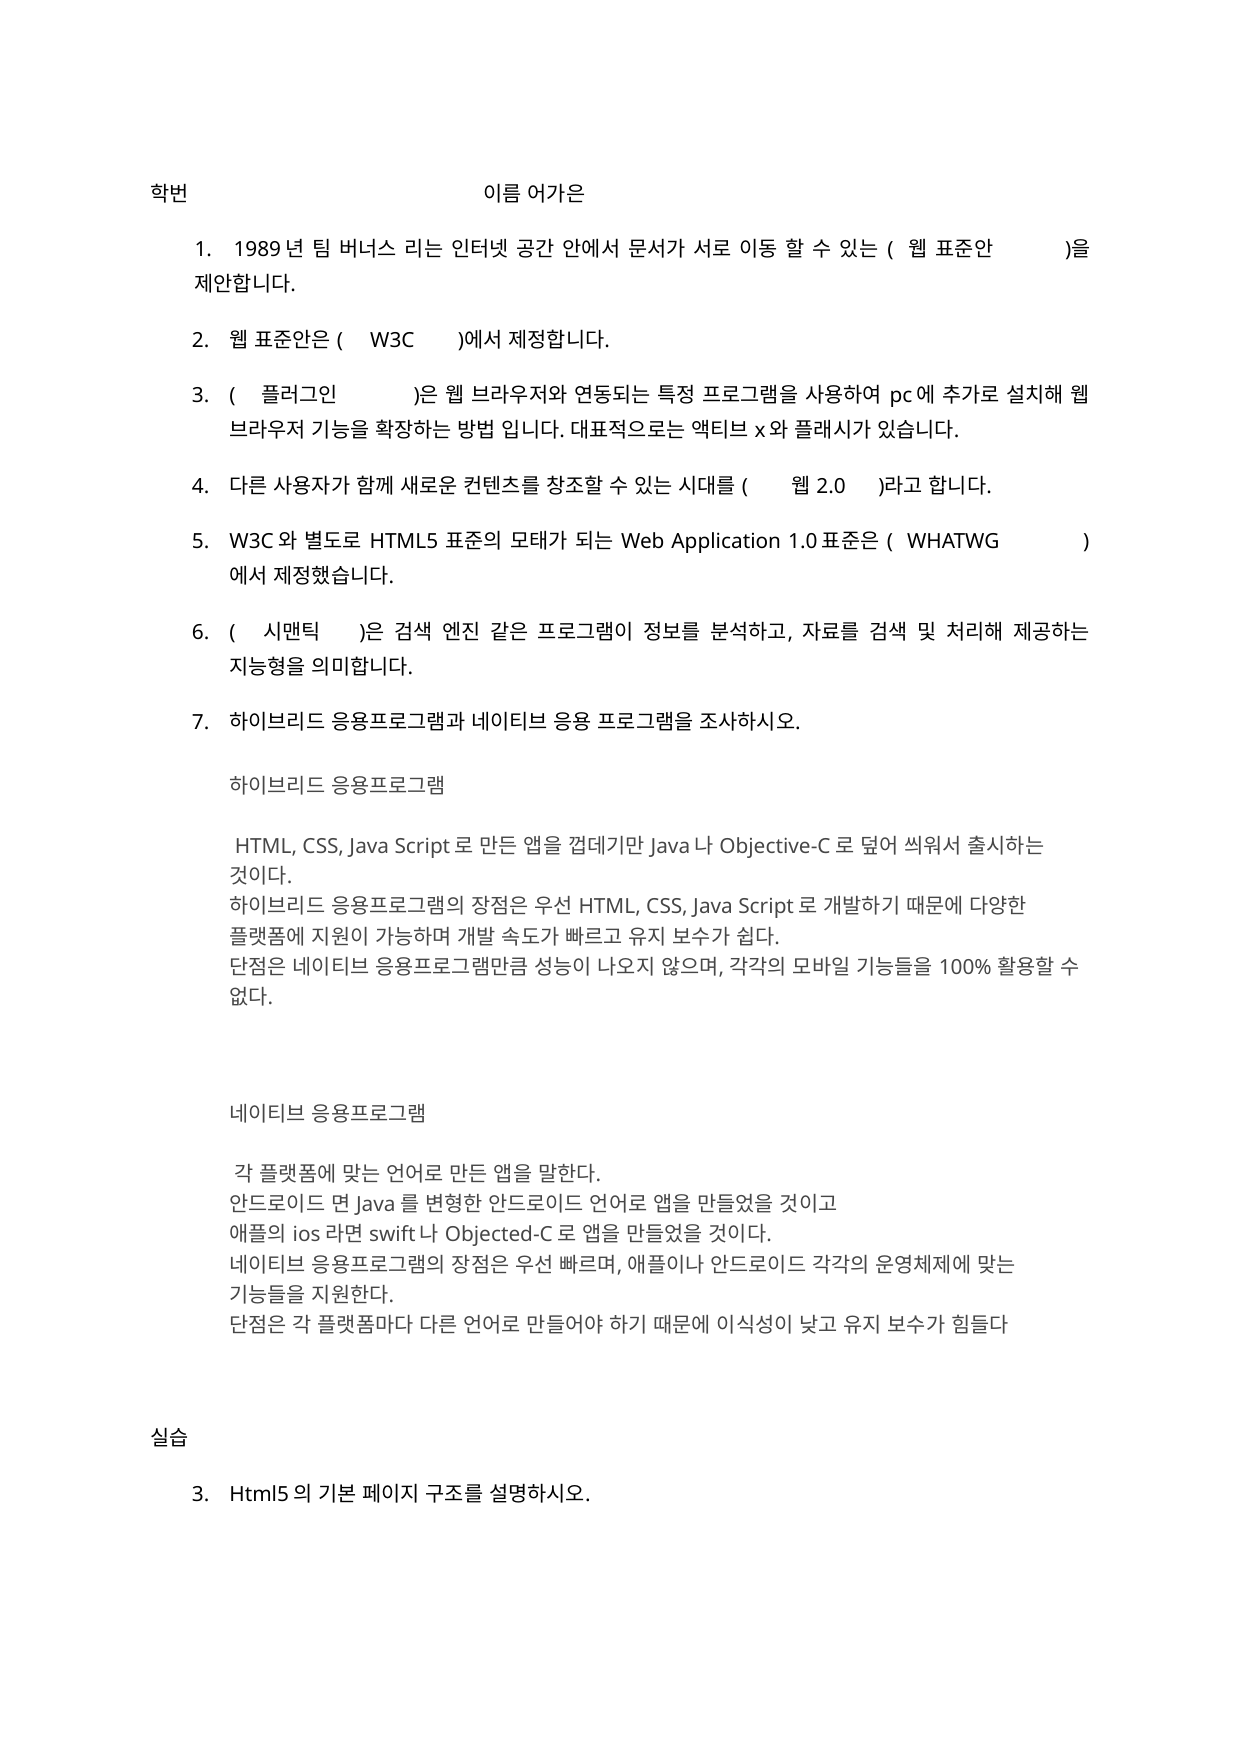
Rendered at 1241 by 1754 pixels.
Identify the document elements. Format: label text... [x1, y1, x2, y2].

text 하이브리드 응용프로그램 [229, 769, 1090, 800]
list ( 시맨틱 )은 검색 엔진 같은 프로그램이 정보를 분석하고, 자료를 검색 및 처리해 제공하는 지능형을 의미합니다. [192, 615, 1090, 680]
list W3C와 별도로 HTML5 표준의 모태가 되는 Web Application 1.0표준은 ( WHATWG )에서 제정했습니다. [192, 525, 1090, 590]
list 다른 사용자가 함께 새로운 컨텐츠를 창조할 수 있는 시대를 ( 웹 2.0 )라고 합니다. [192, 469, 1090, 499]
text 학번 이름 어가은 [150, 177, 1090, 207]
text HTML, CSS, Java Script로 만든 앱을 껍데기만 Java나 Objective-C로 덮어 씌워서 출시하는 것이다. 하이브리드 응용프로그램의 장점은 우선 HTML, CSS, Java Script로 개발하기 때문에 다양한 플랫폼에 지원이 가능하며 개발 속도가 빠르고 유지 보수가 쉽다. 단점은 네이티브 응용프로그램만큼 성능이 나오지 않으며, 각각의 모바일 기능들을 100% 활용할 수 없다. [229, 829, 1090, 1011]
list ( 플러그인 )은 웹 브라우저와 연동되는 특정 프로그램을 사용하여 pc에 추가로 설치해 웹 브라우저 기능을 확장하는 방법 입니다. 대표적으로는 액티브 x와 플래시가 있습니다. [192, 379, 1090, 444]
list 하이브리드 응용프로그램과 네이티브 응용 프로그램을 조사하시오. [192, 706, 1090, 736]
text 실습 [150, 1421, 1090, 1452]
list Html5의 기본 페이지 구조를 설명하시오. [192, 1477, 1090, 1507]
text 네이티브 응용프로그램 [229, 1098, 1090, 1128]
list 1989년 팀 버너스 리는 인터넷 공간 안에서 문서가 서로 이동 할 수 있는 ( 웹 표준안 )을 제안합니다. [194, 233, 1090, 298]
list 웹 표준안은 ( W3C )에서 제정합니다. [192, 323, 1090, 353]
text 각 플랫폼에 맞는 언어로 만든 앱을 말한다. 안드로이드 면 Java를 변형한 안드로이드 언어로 앱을 만들었을 것이고 애플의 ios라면 swift나 Objected-C로 앱을 만들었을 것이다. 네이티브 응용프로그램의 장점은 우선 빠르며, 애플이나 안드로이드 각각의 운영체제에 맞는 기능들을 지원한다. 단점은 각 플랫폼마다 다른 언어로 만들어야 하기 때문에 이식성이 낮고 유지 보수가 힘들다 [229, 1157, 1090, 1339]
